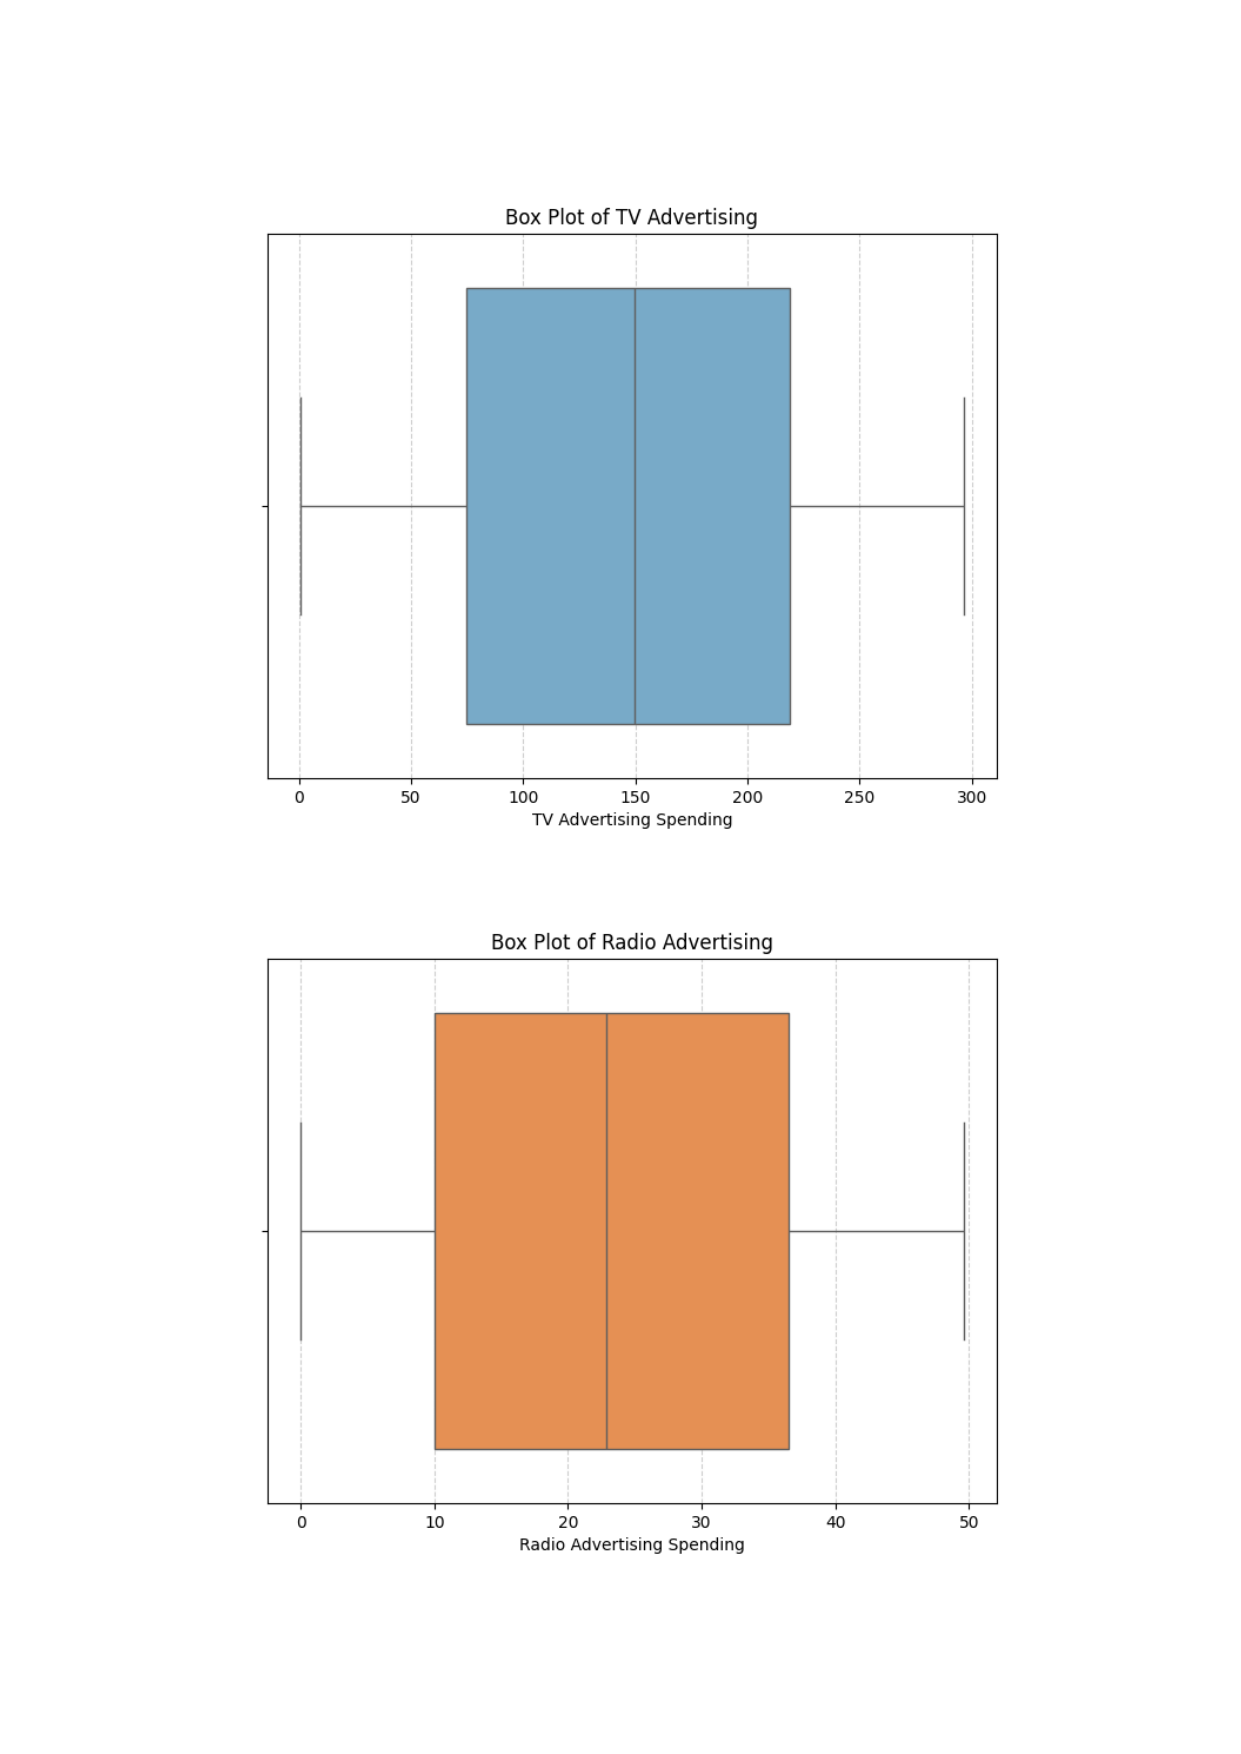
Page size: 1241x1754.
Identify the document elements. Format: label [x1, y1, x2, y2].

picture [150, 874, 1091, 1581]
picture [150, 150, 1091, 856]
